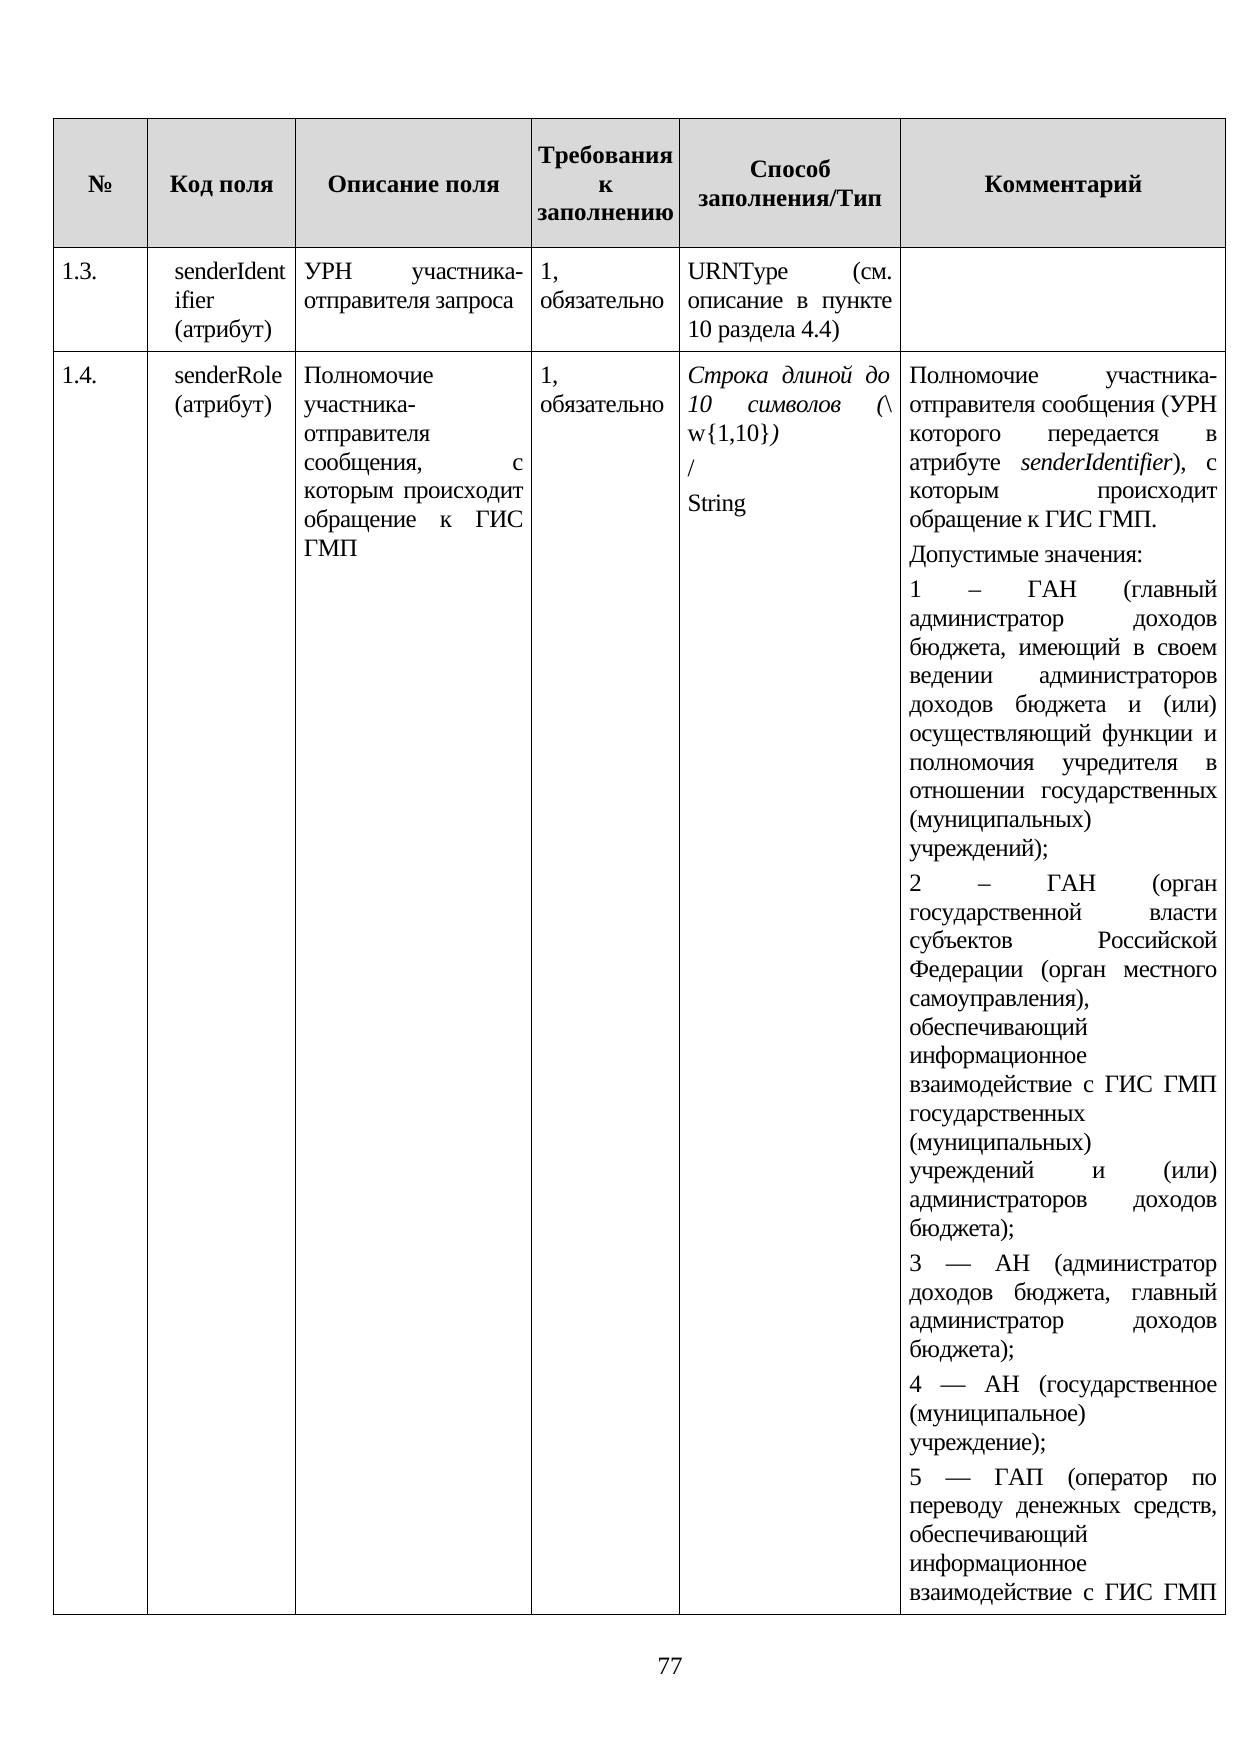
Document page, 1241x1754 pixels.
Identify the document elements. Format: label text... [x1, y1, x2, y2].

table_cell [296, 352, 531, 1614]
table_header Комментарий [901, 119, 1225, 247]
table_cell [901, 248, 1225, 351]
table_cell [680, 352, 900, 1614]
table_cell [54, 248, 147, 351]
table_cell 1, обязательно [532, 248, 679, 351]
table_cell 1, обязательно [532, 352, 679, 1614]
table_header Код поля [148, 119, 295, 247]
table_cell senderIdentifier (атрибут) [148, 248, 295, 351]
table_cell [901, 352, 1225, 1614]
table_cell [54, 352, 147, 1614]
table_header № [54, 119, 147, 247]
table_header Требования к заполнению [532, 119, 679, 247]
table_cell УРН участника-отправителя запроса [296, 248, 531, 351]
table_header Способ заполнения/Тип [680, 119, 900, 247]
table_cell URNType (см. описание в пункте 10 раздела 4.4) [680, 248, 900, 351]
table_header Описание поля [296, 119, 531, 247]
table_cell senderRole (атрибут) [148, 352, 295, 1614]
